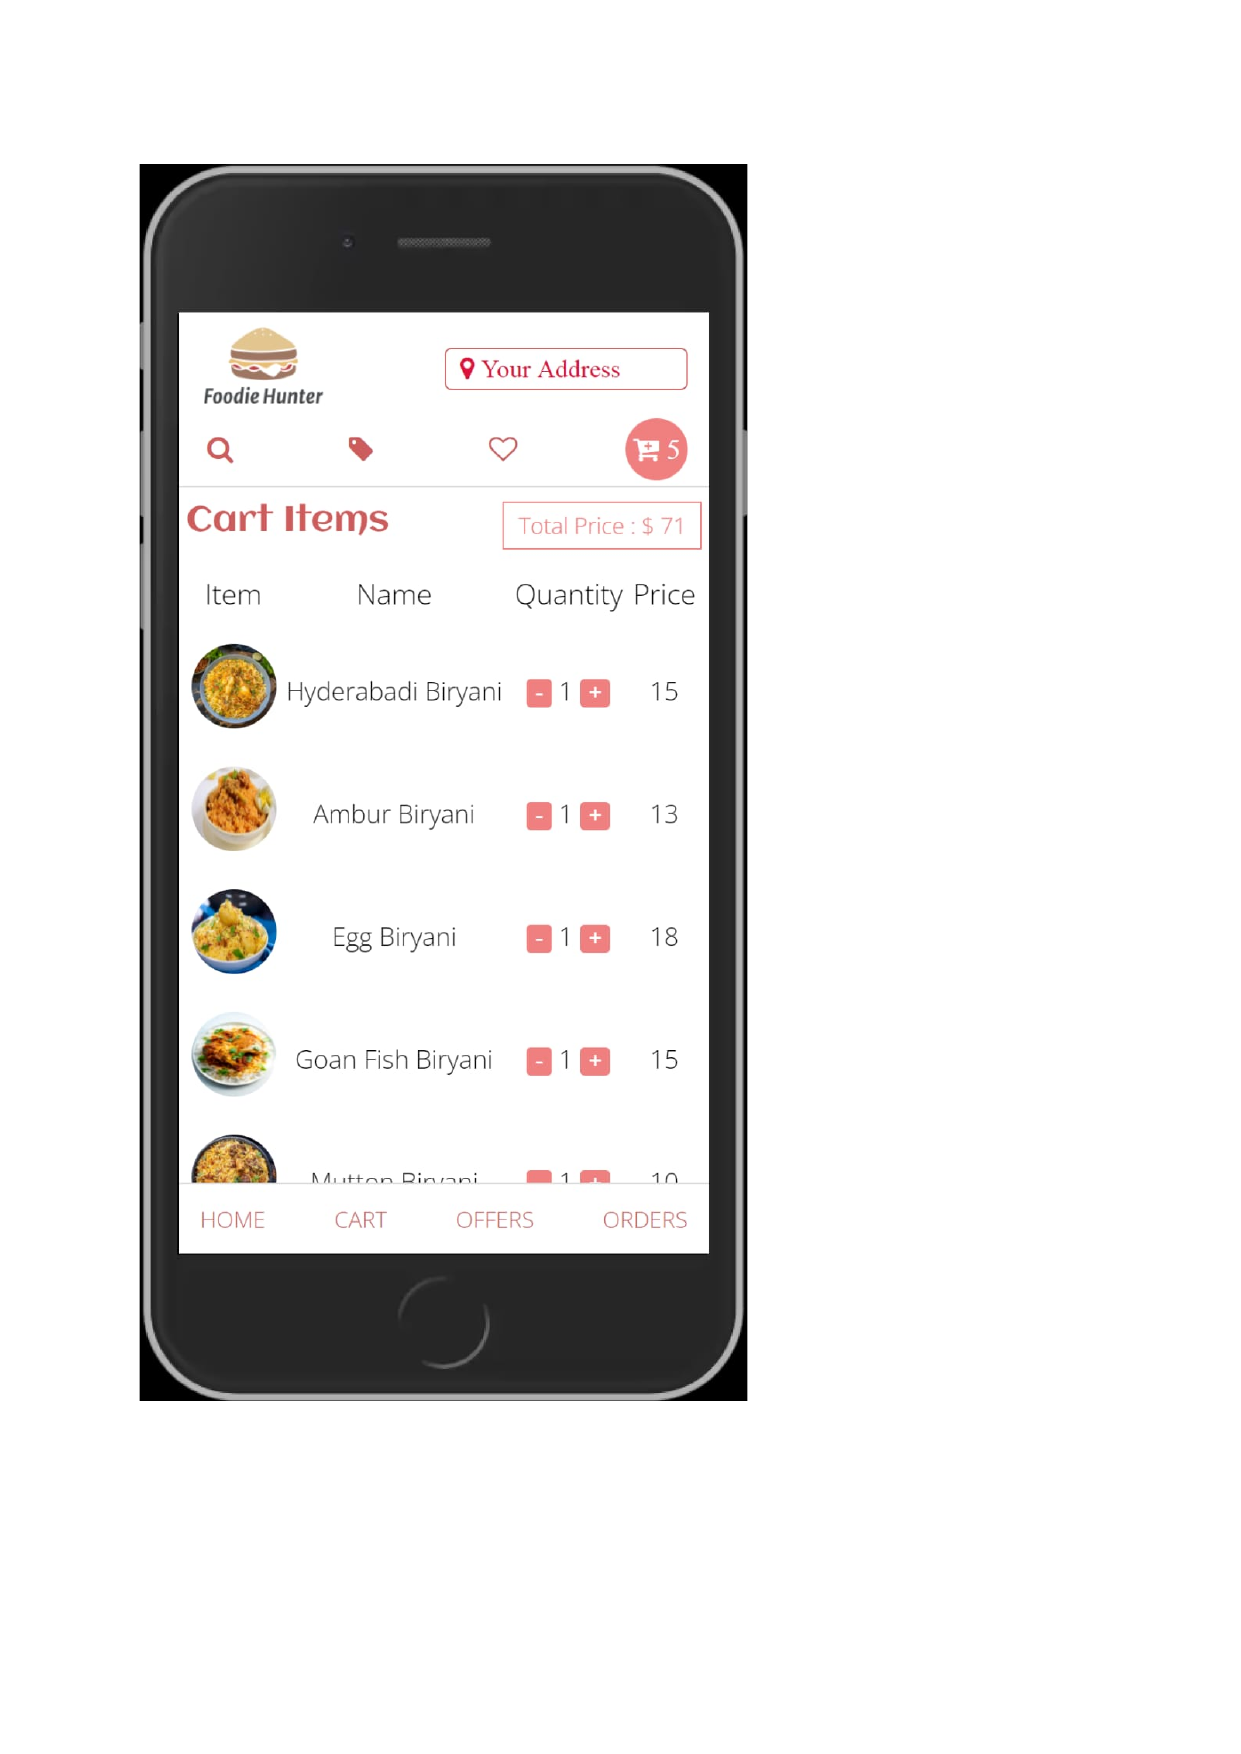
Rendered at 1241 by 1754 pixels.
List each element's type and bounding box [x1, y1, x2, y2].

picture [139, 164, 748, 1401]
